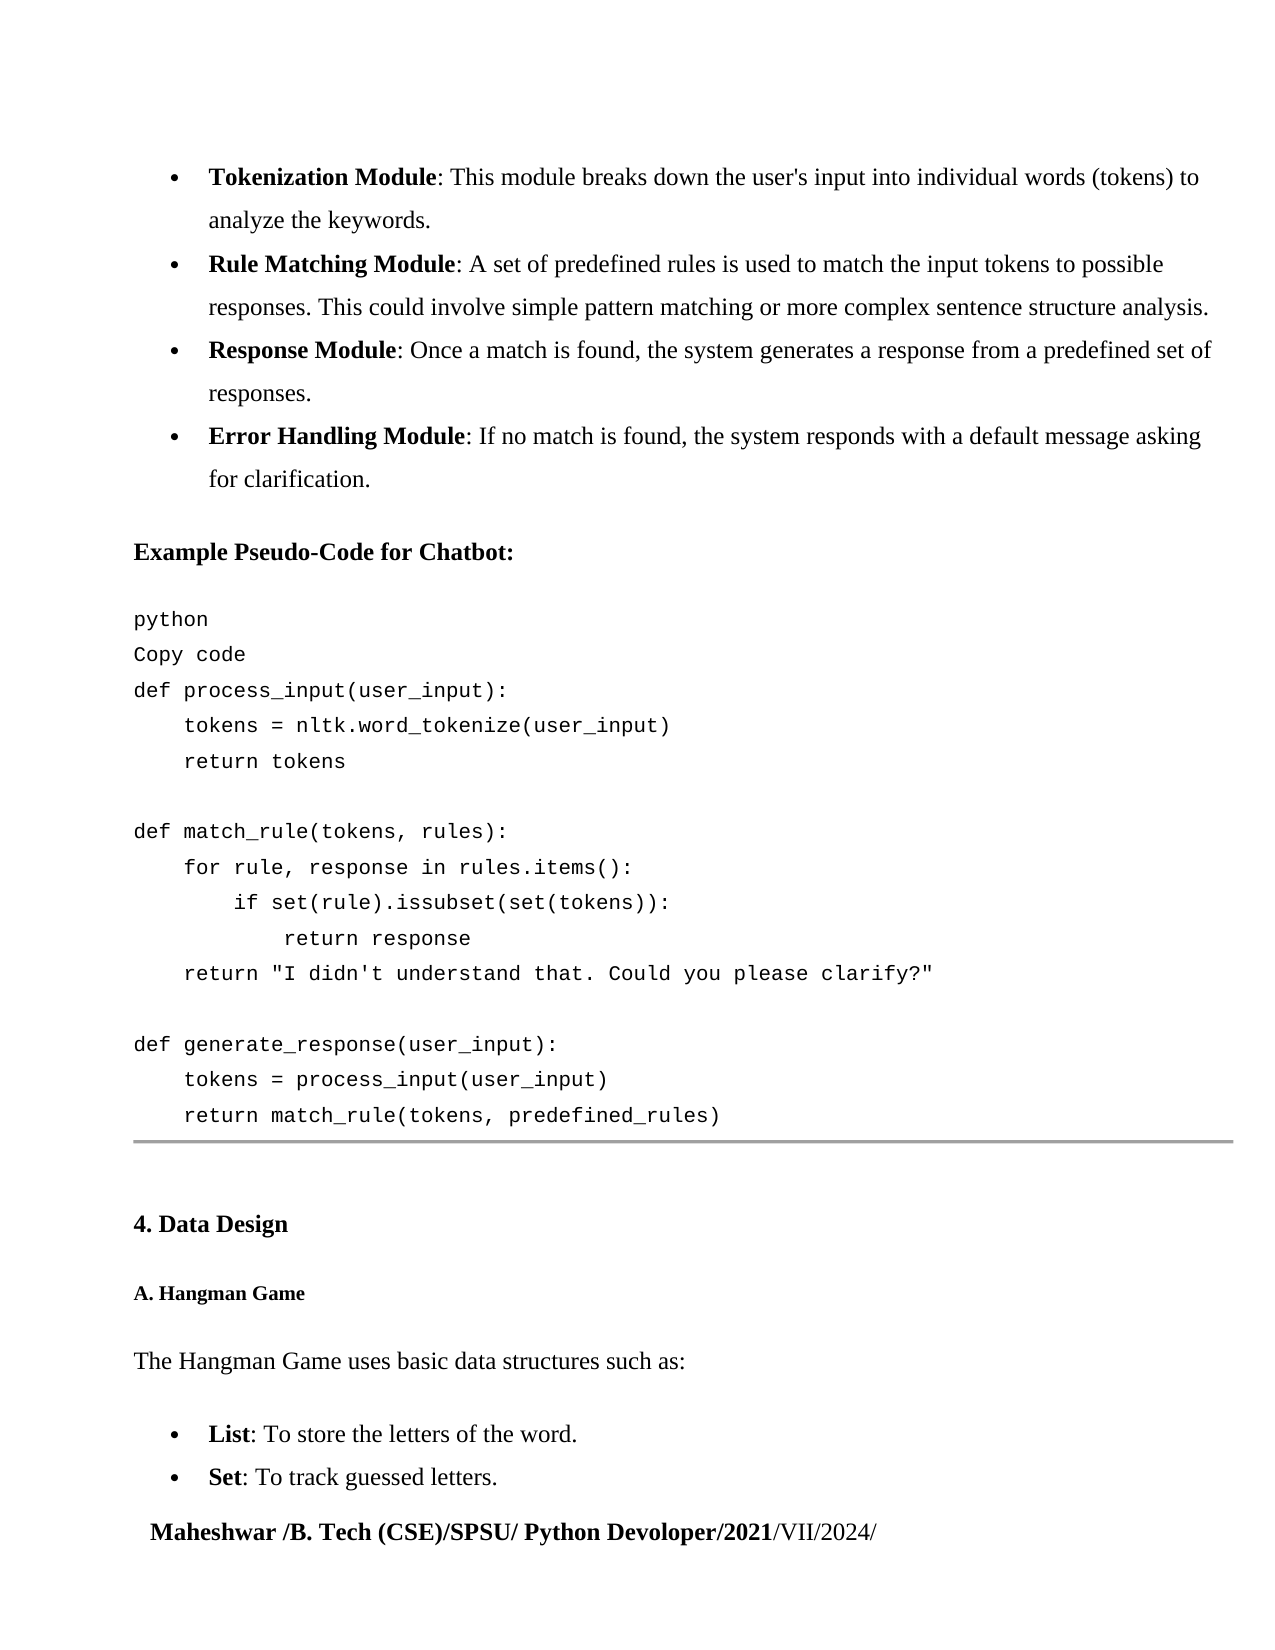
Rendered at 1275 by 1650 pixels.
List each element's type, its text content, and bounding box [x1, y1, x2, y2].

text Example Pseudo-Code for Chatbot: [133, 537, 1233, 565]
list Set: To track guessed letters. [171, 1462, 1233, 1491]
text return match_rule(tokens, predefined_rules) [133, 1105, 1233, 1128]
text A. Hangman Game [133, 1281, 1233, 1305]
list Rule Matching Module: A set of predefined rules is used to match the input tokens to possible responses. This could involve simple pattern matching or more complex sentence structure analysis. [171, 249, 1233, 321]
list Tokenization Module: This module breaks down the user's input into individual words (tokens) to analyze the keywords. [171, 162, 1233, 234]
text return tokens [133, 751, 1233, 774]
text def match_rule(tokens, rules): [133, 821, 1233, 845]
list Error Handling Module: If no match is found, the system responds with a default message asking for clarification. [171, 421, 1233, 493]
text tokens = process_input(user_input) [133, 1069, 1233, 1093]
text python [133, 609, 1233, 633]
list Response Module: Once a match is found, the system generates a response from a predefined set of responses. [171, 335, 1233, 407]
text return response [133, 928, 1233, 951]
text def generate_response(user_input): [133, 1034, 1233, 1058]
text Copy code [133, 644, 1233, 668]
text 4. Data Design [133, 1209, 1233, 1238]
list List: To store the letters of the word. [171, 1419, 1233, 1447]
text def process_input(user_input): [133, 680, 1233, 703]
text The Hangman Game uses basic data structures such as: [133, 1346, 1233, 1375]
text tokens = nltk.word_tokenize(user_input) [133, 715, 1233, 739]
text for rule, response in rules.items(): [133, 857, 1233, 881]
text if set(rule).issubset(set(tokens)): [133, 892, 1233, 916]
text return "I didn't understand that. Could you please clarify?" [133, 963, 1233, 987]
